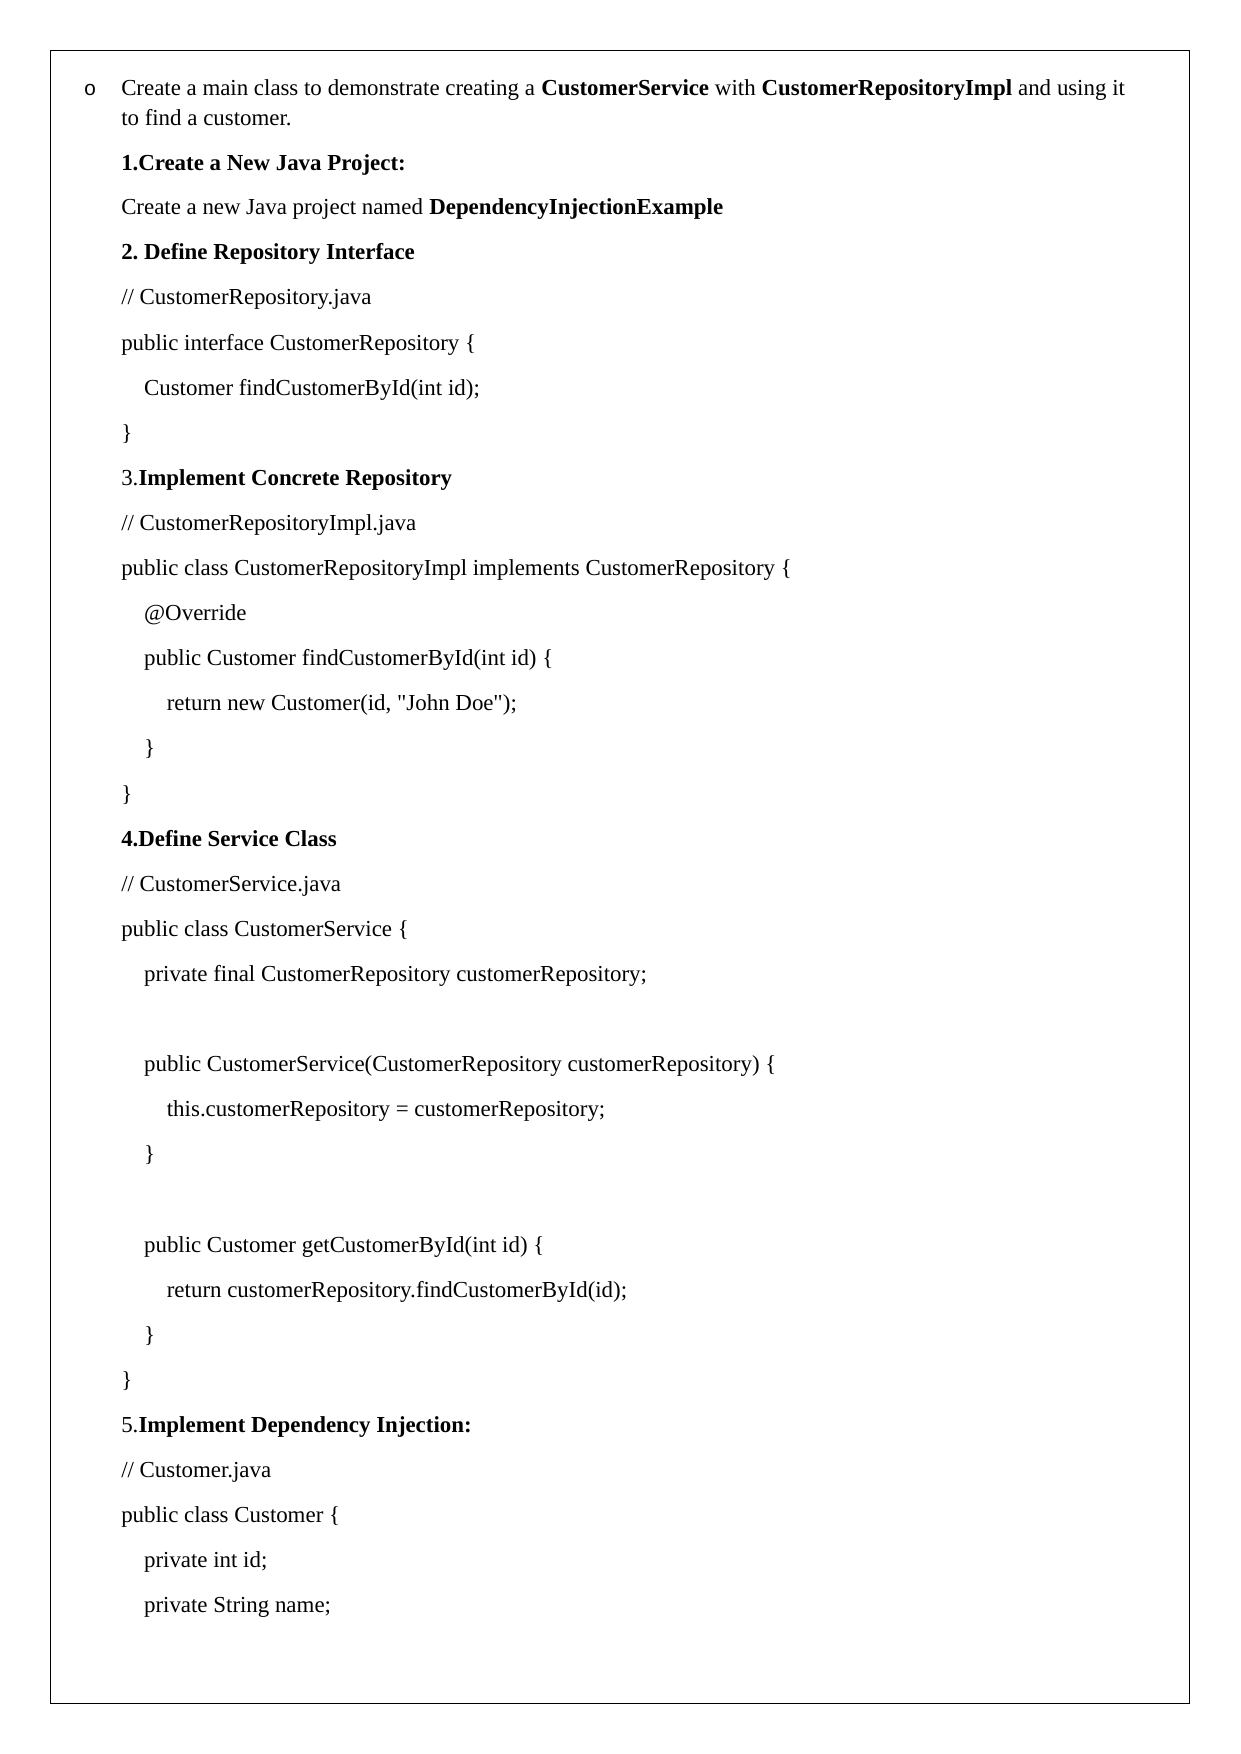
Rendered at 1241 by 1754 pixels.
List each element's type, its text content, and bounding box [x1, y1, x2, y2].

text private String name; [121, 1591, 1139, 1618]
text return new Customer(id, "John Doe"); [121, 689, 1139, 716]
text } [121, 419, 1139, 445]
text // CustomerRepositoryImpl.java [121, 509, 1139, 535]
text } [121, 734, 1139, 761]
text // CustomerRepository.java [121, 283, 1139, 310]
text public interface CustomerRepository { [121, 328, 1139, 355]
text } [121, 1366, 1139, 1392]
text } [121, 779, 1139, 806]
text private final CustomerRepository customerRepository; [121, 960, 1139, 986]
text public Customer getCustomerById(int id) { [121, 1231, 1139, 1257]
text 2. Define Repository Interface [121, 238, 1139, 265]
text return customerRepository.findCustomerById(id); [121, 1276, 1139, 1302]
text 4.Define Service Class [121, 825, 1139, 851]
text 3.Implement Concrete Repository [121, 464, 1139, 490]
text } [121, 1140, 1139, 1167]
list Create a main class to demonstrate creating a CustomerService with CustomerRepositoryImpl and using it to find a customer. [83, 74, 1139, 130]
text public class CustomerService { [121, 915, 1139, 941]
text public CustomerService(CustomerRepository customerRepository) { [121, 1050, 1139, 1077]
text 1.Create a New Java Project: [121, 149, 1139, 175]
text private int id; [121, 1546, 1139, 1573]
text Create a new Java project named DependencyInjectionExample [121, 193, 1139, 219]
text public class CustomerRepositoryImpl implements CustomerRepository { [121, 554, 1139, 580]
text @Override [121, 599, 1139, 626]
text } [121, 1321, 1139, 1347]
text // Customer.java [121, 1456, 1139, 1482]
text Customer findCustomerById(int id); [121, 374, 1139, 400]
text this.customerRepository = customerRepository; [121, 1095, 1139, 1122]
text 5.Implement Dependency Injection: [121, 1411, 1139, 1437]
text public class Customer { [121, 1501, 1139, 1528]
text public Customer findCustomerById(int id) { [121, 644, 1139, 671]
text // CustomerService.java [121, 870, 1139, 896]
